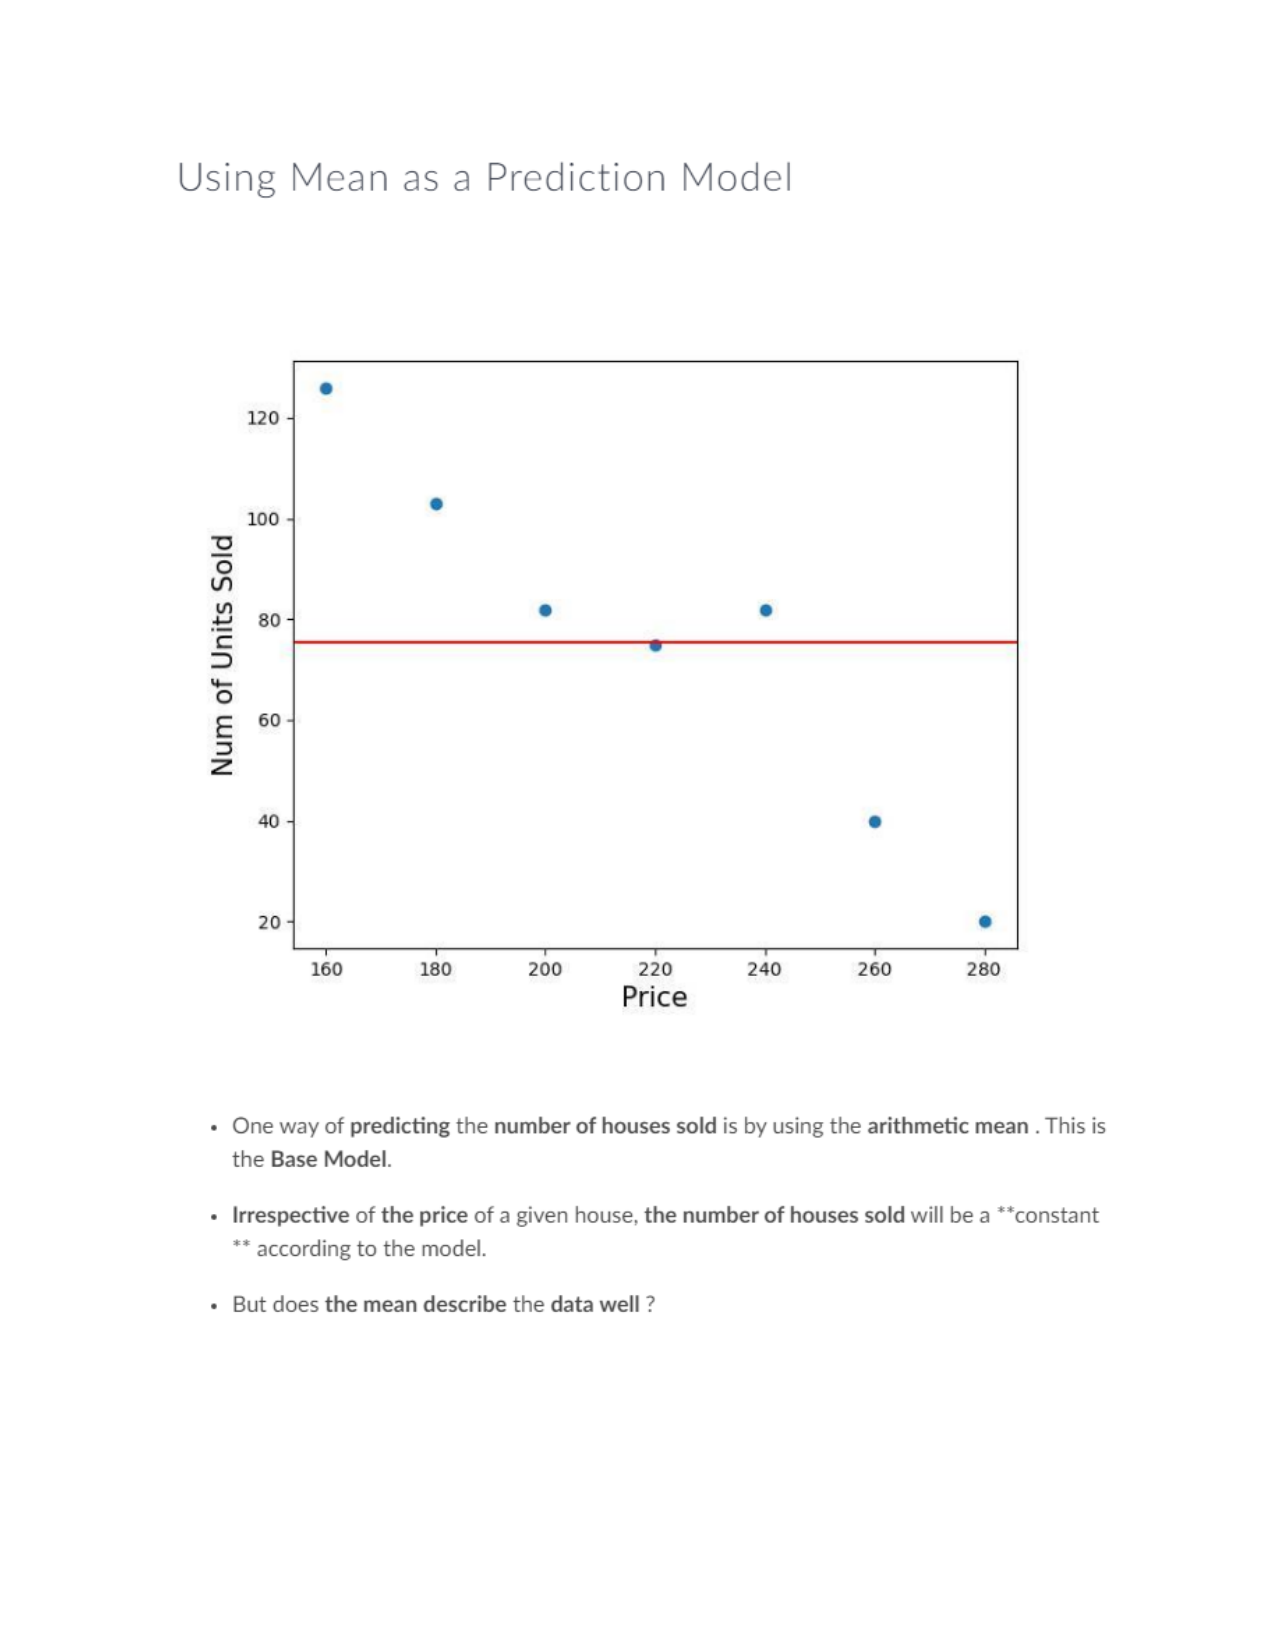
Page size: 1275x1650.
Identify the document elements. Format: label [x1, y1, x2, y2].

picture [150, 150, 1125, 1333]
